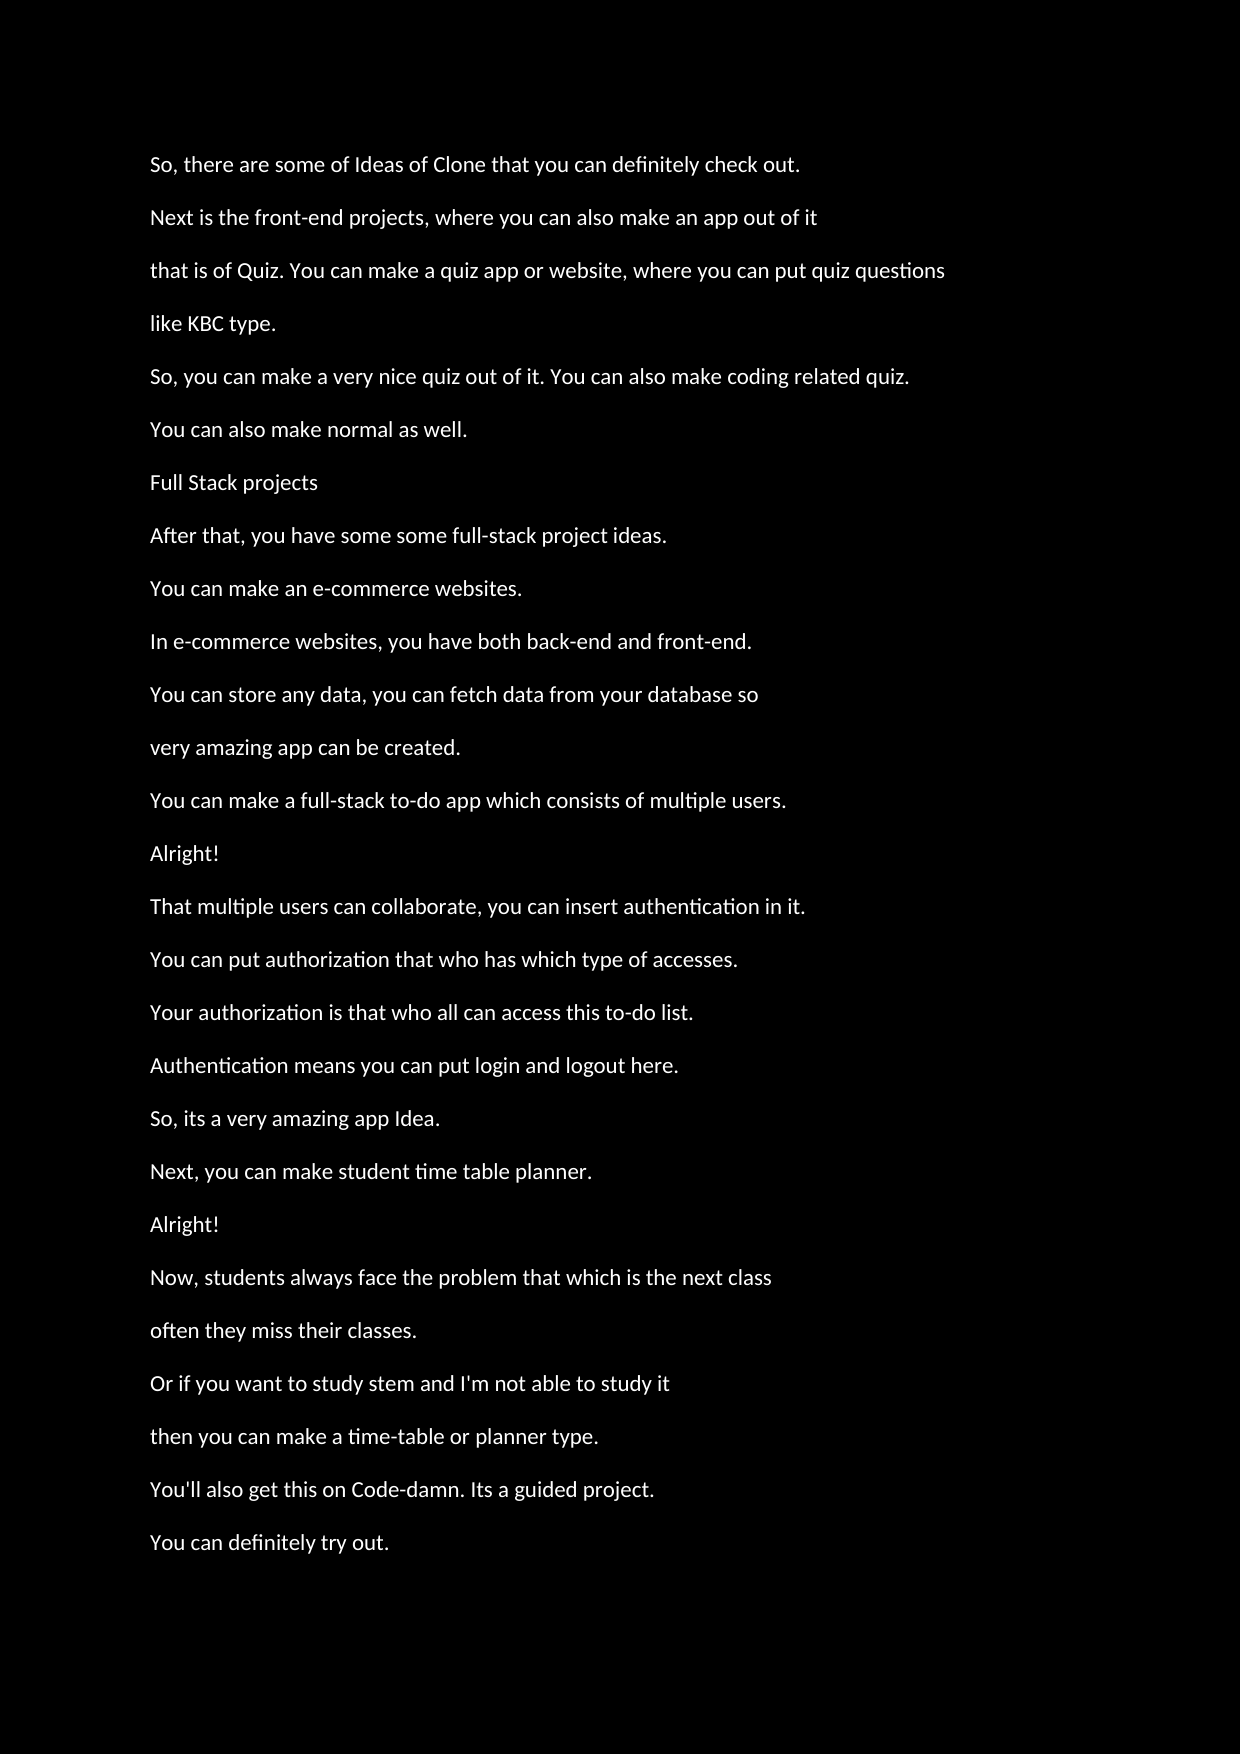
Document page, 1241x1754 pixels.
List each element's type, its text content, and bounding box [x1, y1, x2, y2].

text often they miss their classes. [150, 1316, 1090, 1344]
text You can also make normal as well. [150, 415, 1090, 443]
text In e-commerce websites, you have both back-end and front-end. [150, 627, 1090, 655]
text So, its a very amazing app Idea. [150, 1104, 1090, 1132]
text Next, you can make student time table planner. [150, 1157, 1090, 1185]
text that is of Quiz. You can make a quiz app or website, where you can put quiz questions [150, 256, 1090, 284]
text You can make an e-commerce websites. [150, 574, 1090, 602]
text Next is the front-end projects, where you can also make an app out of it [150, 203, 1090, 231]
text Now, students always face the problem that which is the next class [150, 1263, 1090, 1291]
text very amazing app can be created. [150, 733, 1090, 761]
text You can make a full-stack to-do app which consists of multiple users. [150, 786, 1090, 814]
text That multiple users can collaborate, you can insert authentication in it. [150, 892, 1090, 920]
text You'll also get this on Code-damn. Its a guided project. [150, 1476, 1090, 1503]
text You can definitely try out. [150, 1528, 1090, 1557]
text Or if you want to study stem and I'm not able to study it [150, 1369, 1090, 1397]
text After that, you have some some full-stack project ideas. [150, 521, 1090, 549]
text So, there are some of Ideas of Clone that you can definitely check out. [150, 150, 1090, 178]
text So, you can make a very nice quiz out of it. You can also make coding related quiz. [150, 362, 1090, 390]
text You can store any data, you can fetch data from your database so [150, 680, 1090, 708]
text Full Stack projects [150, 468, 1090, 496]
text then you can make a time-table or planner type. [150, 1422, 1090, 1451]
text Your authorization is that who all can access this to-do list. [150, 998, 1090, 1026]
text Authentication means you can put login and logout here. [150, 1051, 1090, 1079]
text Alright! [150, 839, 1090, 867]
text You can put authorization that who has which type of accesses. [150, 945, 1090, 973]
text Alright! [150, 1210, 1090, 1238]
text like KBC type. [150, 309, 1090, 337]
